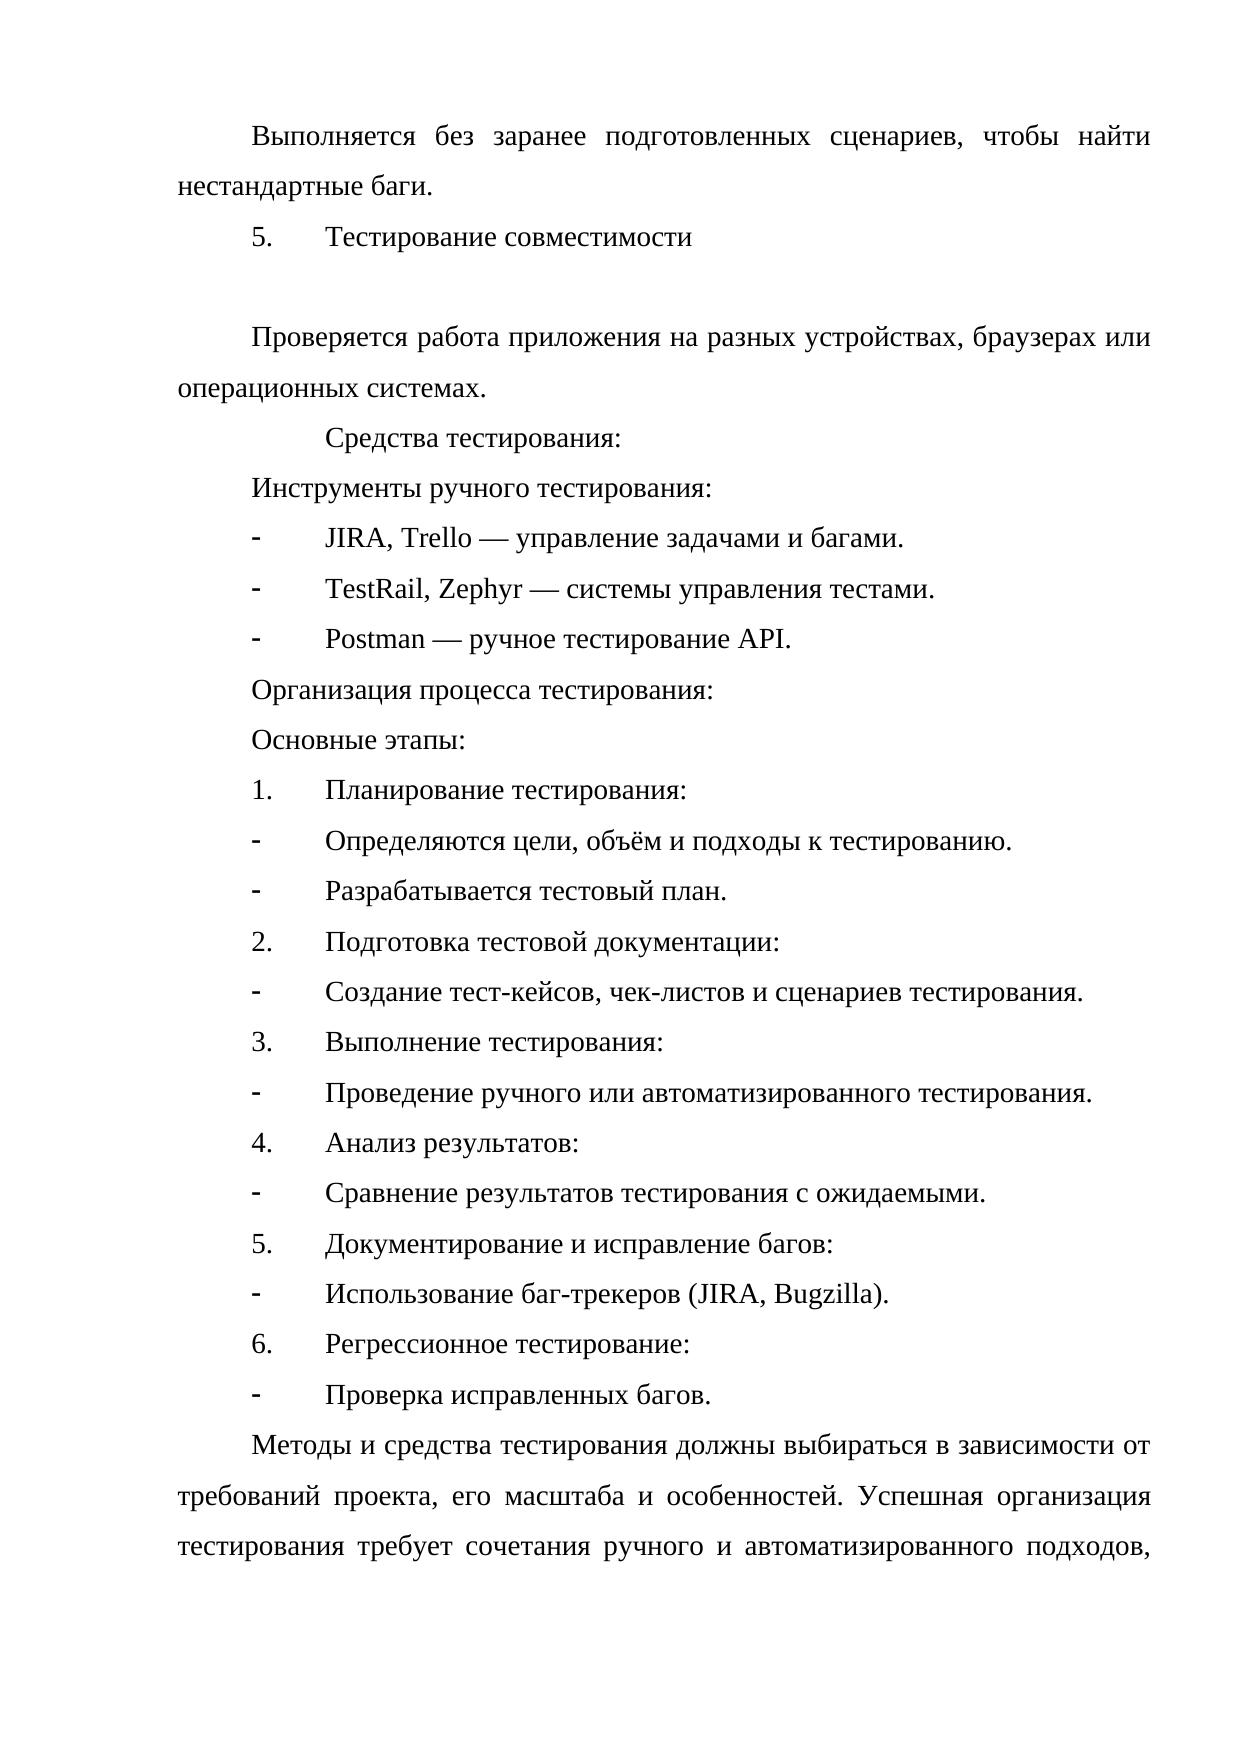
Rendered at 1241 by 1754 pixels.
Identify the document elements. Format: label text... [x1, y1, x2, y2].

list JIRA, Trello — управление задачами и багами. [177, 521, 1152, 554]
text Проверяется работа приложения на разных устройствах, браузерах или операционных системах. [177, 319, 1152, 403]
text Организация процесса тестирования: [177, 672, 1152, 705]
list Документирование и исправление багов: [177, 1226, 1152, 1259]
text Инструменты ручного тестирования: [177, 470, 1152, 504]
list Создание тест-кейсов, чек-листов и сценариев тестирования. [177, 974, 1152, 1008]
text Средства тестирования: [177, 420, 1152, 453]
list Регрессионное тестирование: [177, 1327, 1152, 1360]
list TestRail, Zephyr — системы управления тестами. [177, 571, 1152, 605]
list Анализ результатов: [177, 1125, 1152, 1159]
text Основные этапы: [177, 722, 1152, 756]
list Планирование тестирования: [177, 772, 1152, 806]
list Тестирование совместимости [177, 219, 1152, 252]
list Выполнение тестирования: [177, 1024, 1152, 1058]
text Выполняется без заранее подготовленных сценариев, чтобы найти нестандартные баги. [177, 118, 1152, 202]
list Postman — ручное тестирование API. [177, 621, 1152, 655]
list Подготовка тестовой документации: [177, 924, 1152, 957]
list Определяются цели, объём и подходы к тестированию. [177, 823, 1152, 856]
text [177, 1427, 1152, 1561]
list Сравнение результатов тестирования с ожидаемыми. [177, 1175, 1152, 1209]
list Проверка исправленных багов. [177, 1377, 1152, 1411]
list Проведение ручного или автоматизированного тестирования. [177, 1075, 1152, 1108]
list Разрабатывается тестовый план. [177, 873, 1152, 907]
list Использование баг-трекеров (JIRA, Bugzilla). [177, 1276, 1152, 1310]
